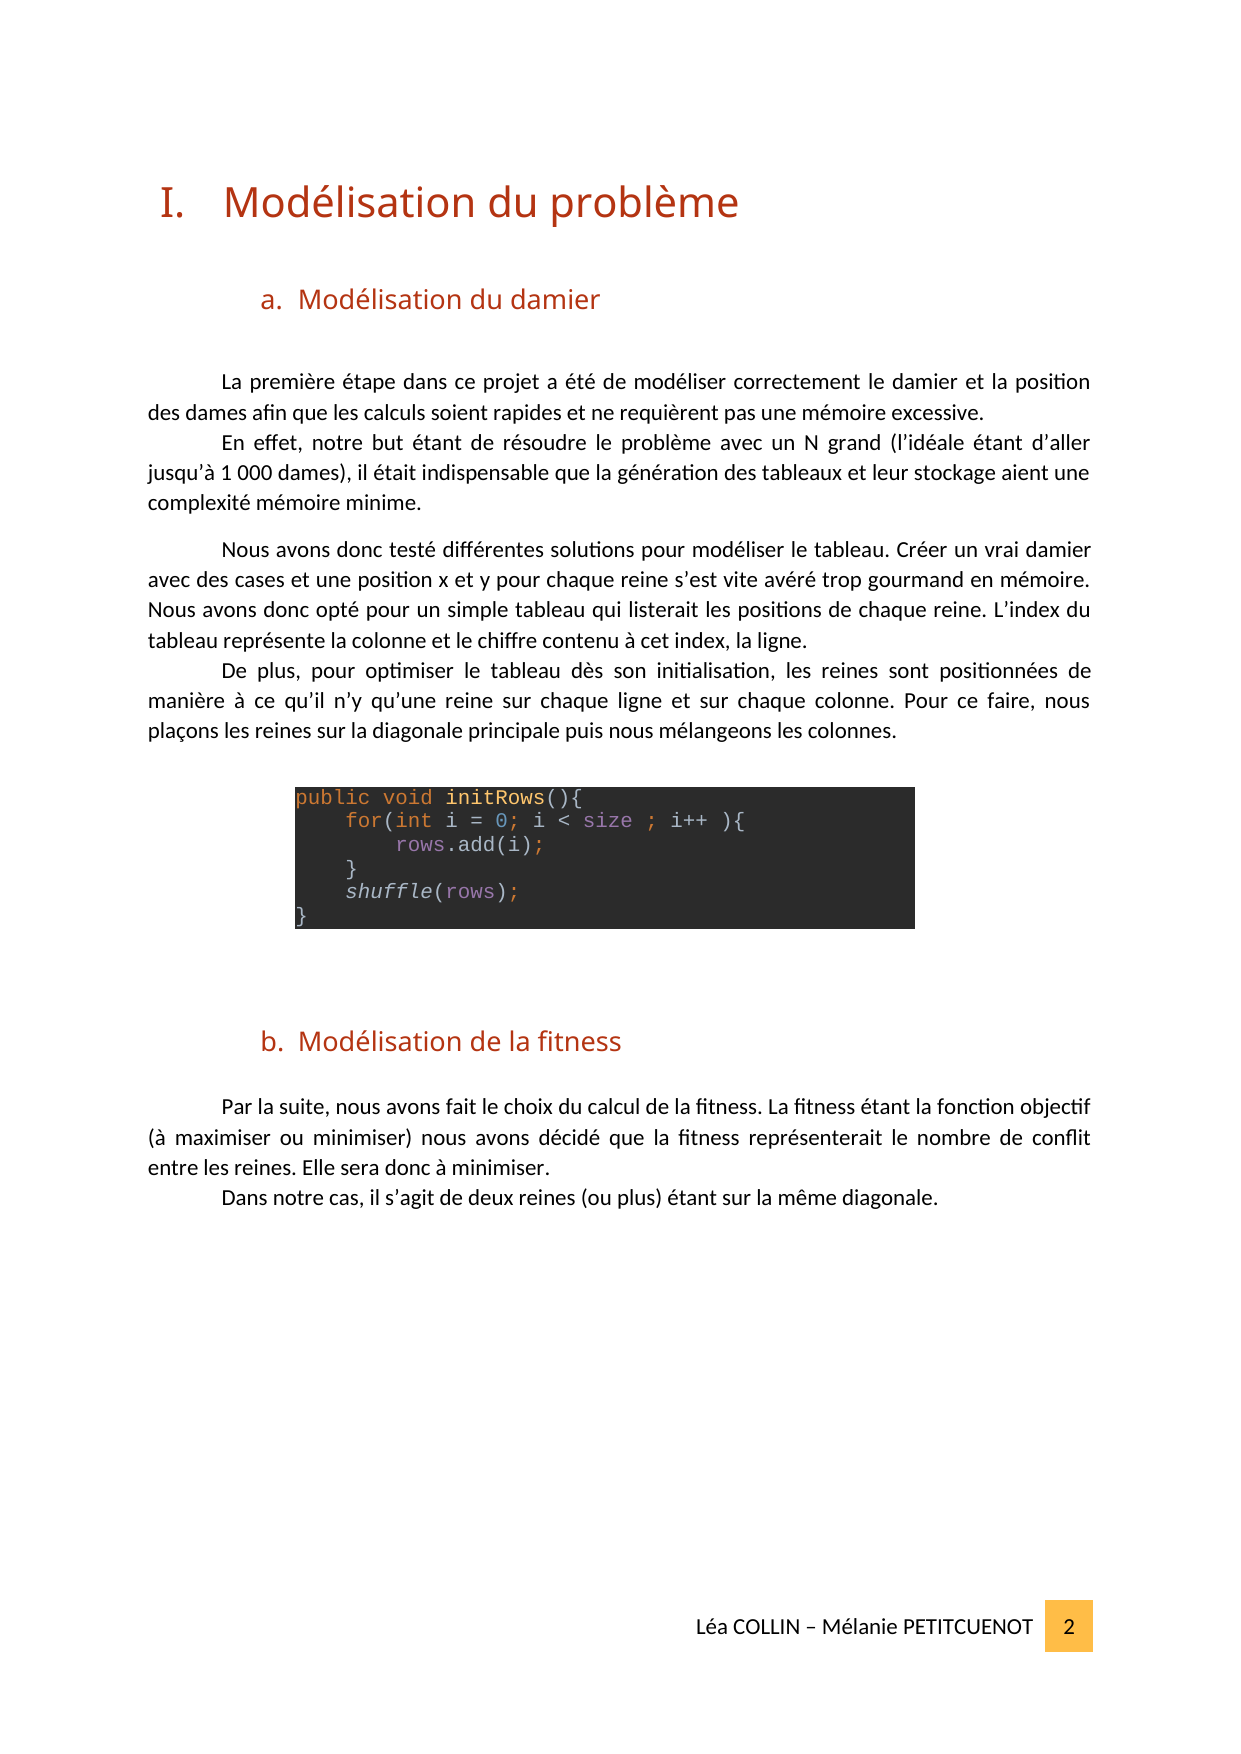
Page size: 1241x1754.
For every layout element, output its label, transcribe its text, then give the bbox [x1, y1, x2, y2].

text public void initRows(){ for(int i = 0; i < size ; i++ ){ rows.add(i); } shuffle(rows); } [295, 787, 915, 929]
subtitle Modélisation de la fitness [260, 1022, 1093, 1059]
text Nous avons donc testé différentes solutions pour modéliser le tableau. Créer un vrai damier avec des cases et une position x et y pour chaque reine s’est vite avéré trop gourmand en mémoire. Nous avons donc opté pour un simple tableau qui listerait les positions de chaque reine. L’index du tableau représente la colonne et le chiffre contenu à cet index, la ligne. [148, 535, 1093, 654]
subtitle Modélisation du damier [260, 281, 1093, 318]
text La première étape dans ce projet a été de modéliser correctement le damier et la position des dames afin que les calculs soient rapides et ne requièrent pas une mémoire excessive. [148, 367, 1093, 426]
subtitle Modélisation du problème [185, 173, 1093, 229]
text De plus, pour optimiser le tableau dès son initialisation, les reines sont positionnées de manière à ce qu’il n’y qu’une reine sur chaque ligne et sur chaque colonne. Pour ce faire, nous plaçons les reines sur la diagonale principale puis nous mélangeons les colonnes. [148, 656, 1093, 744]
text Dans notre cas, il s’agit de deux reines (ou plus) étant sur la même diagonale. [148, 1183, 1093, 1211]
text En effet, notre but étant de résoudre le problème avec un N grand (l’idéale étant d’aller jusqu’à 1 000 dames), il était indispensable que la génération des tableaux et leur stockage aient une complexité mémoire minime. [148, 428, 1093, 516]
text Par la suite, nous avons fait le choix du calcul de la fitness. La fitness étant la fonction objectif (à maximiser ou minimiser) nous avons décidé que la fitness représenterait le nombre de conflit entre les reines. Elle sera donc à minimiser. [148, 1092, 1093, 1181]
